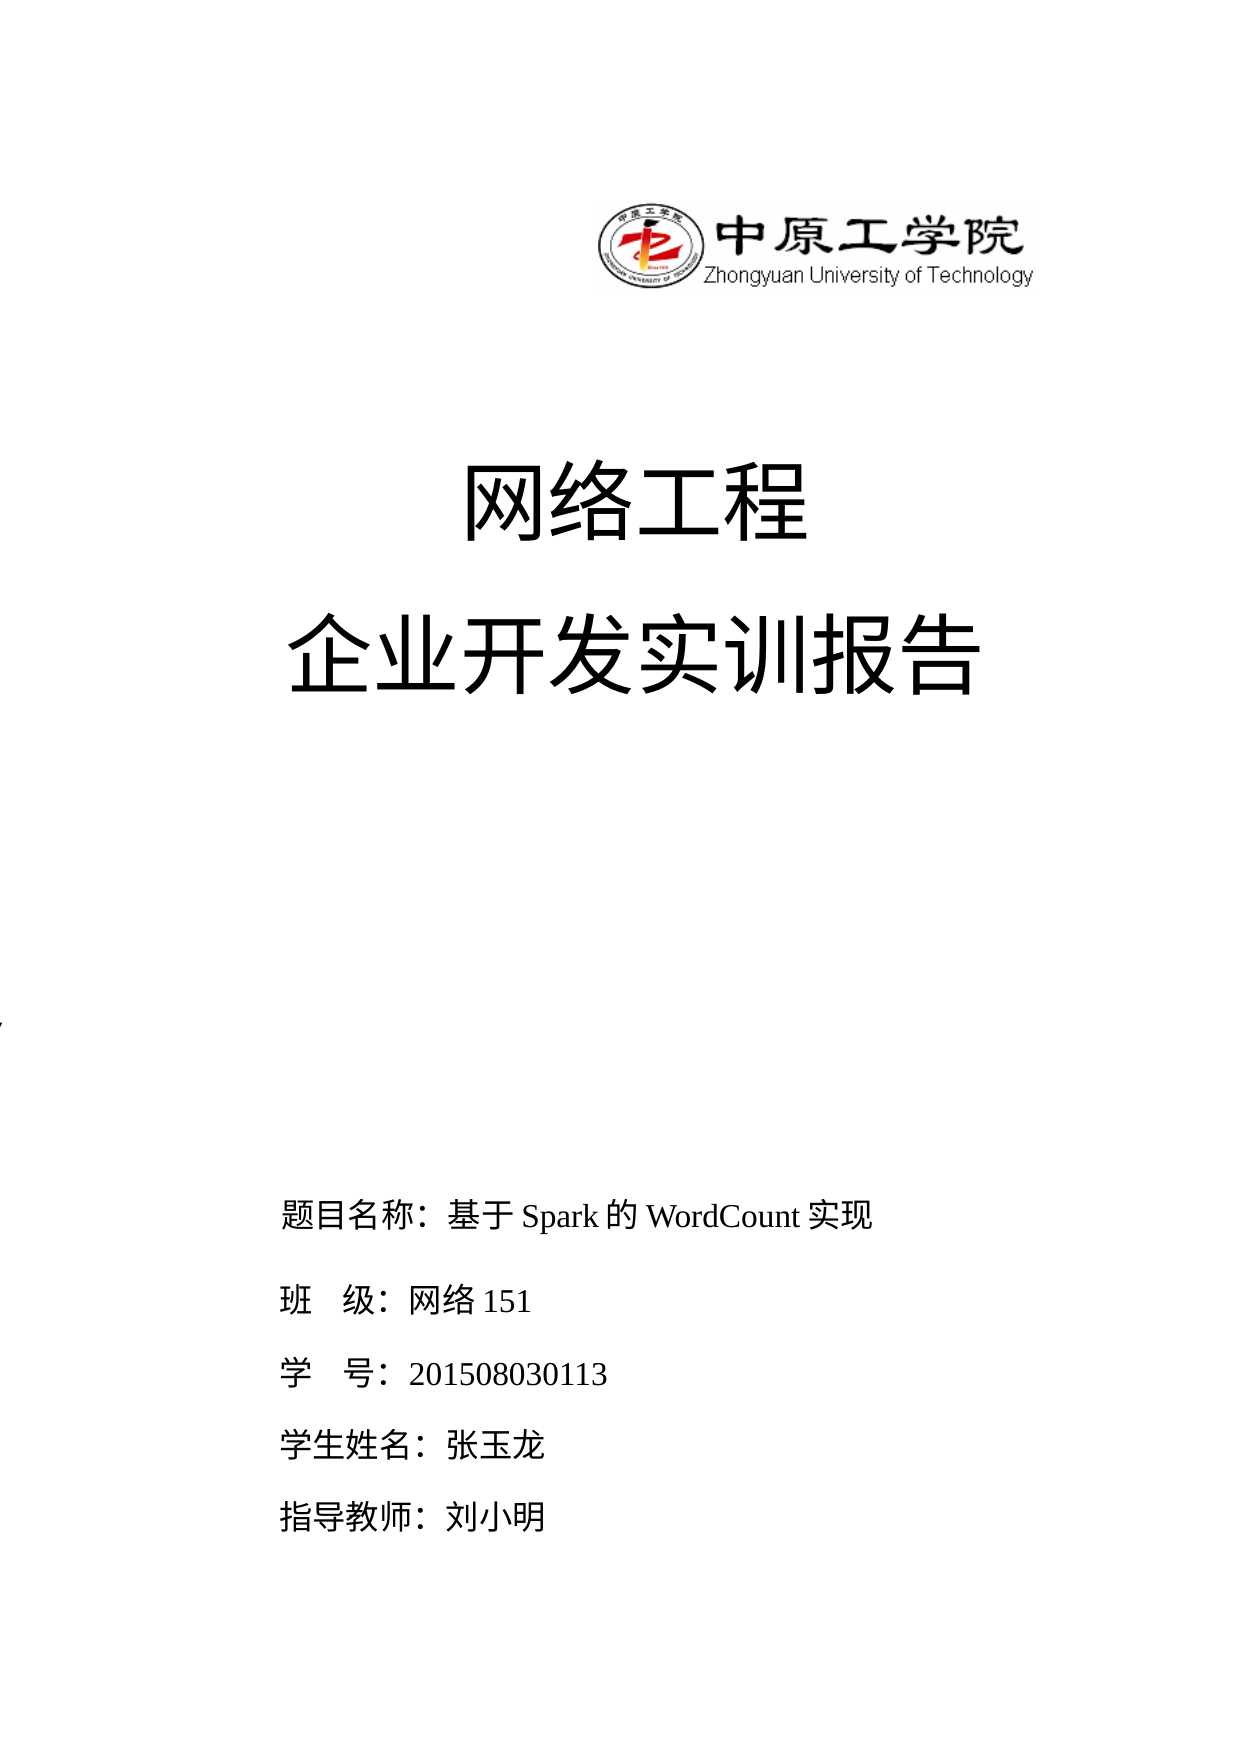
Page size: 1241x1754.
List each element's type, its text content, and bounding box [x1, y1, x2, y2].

text 班 级：网络151 [148, 1274, 1121, 1322]
text 学生姓名：张玉龙 [148, 1418, 1121, 1467]
text 企业开发实训报告 [148, 586, 1122, 739]
text 网络工程 [148, 433, 1122, 586]
text 学 号：201508030113 [148, 1346, 1121, 1394]
text 指导教师：刘小明 [148, 1491, 1121, 1539]
text 题目名称：基于Spark的WordCount实现 [148, 1189, 1074, 1237]
picture [597, 200, 1037, 295]
